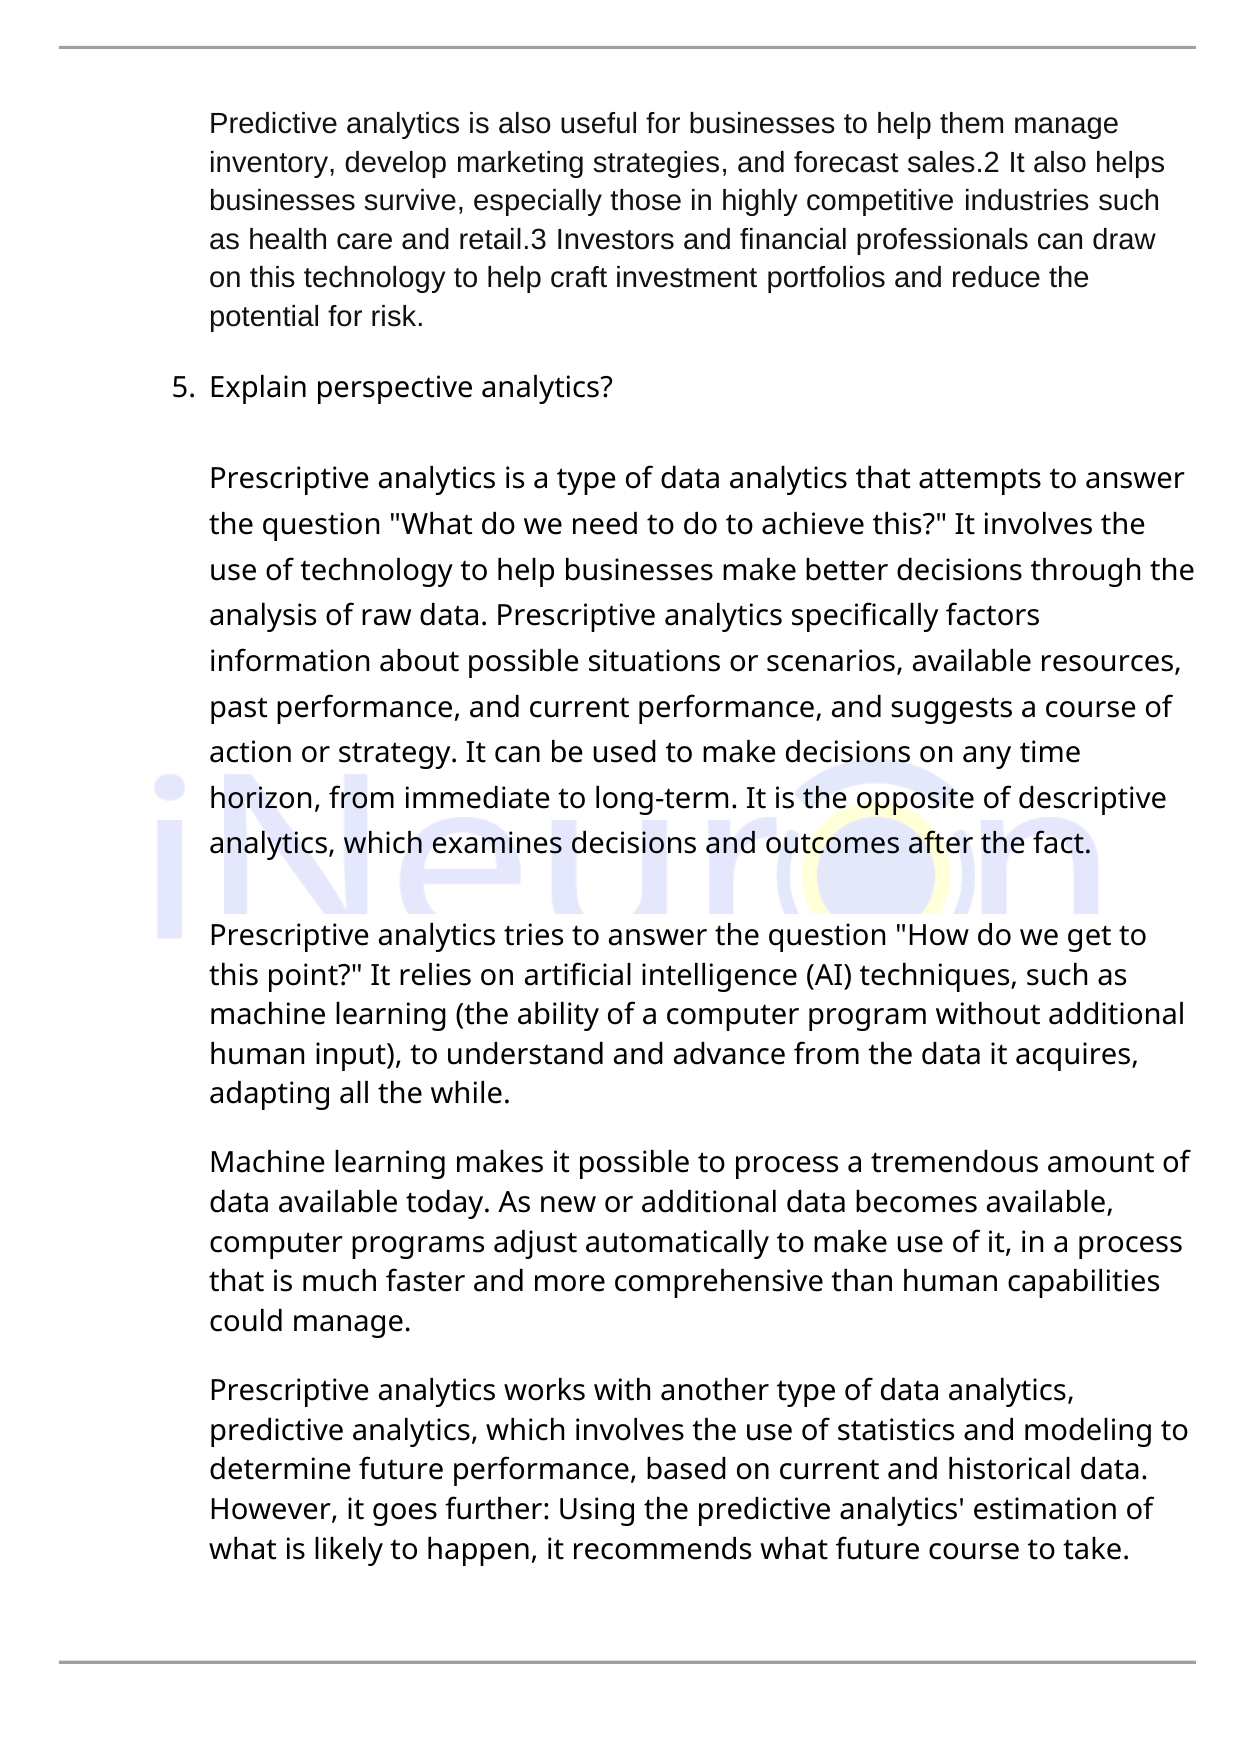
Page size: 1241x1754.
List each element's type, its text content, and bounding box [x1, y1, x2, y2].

text Prescriptive analytics tries to answer the question "How do we get to this point?" It relies on artificial intelligence (AI) techniques, such as machine learning (the ability of a computer program without additional human input), to understand and advance from the data it acquires, adapting all the while. [209, 914, 1196, 1112]
list Explain perspective analytics? [171, 367, 1196, 406]
text Predictive analytics is also useful for businesses to help them manage inventory, develop marketing strategies, and forecast sales.2 It also helps businesses survive, especially those in highly competitive industries such as health care and retail.3 Investors and financial professionals can draw on this technology to help craft investment portfolios and reduce the potential for risk. [209, 106, 1196, 363]
text Prescriptive analytics works with another type of data analytics, predictive analytics, which involves the use of statistics and modeling to determine future performance, based on current and historical data. However, it goes further: Using the predictive analytics' estimation of what is likely to happen, it recommends what future course to take. [209, 1369, 1196, 1568]
text Prescriptive analytics is a type of data analytics that attempts to answer the question "What do we need to do to achieve this?" It involves the use of technology to help businesses make better decisions through the analysis of raw data. Prescriptive analytics specifically factors information about possible situations or scenarios, available resources, past performance, and current performance, and suggests a course of action or strategy. It can be used to make decisions on any time horizon, from immediate to long-term. It is the opposite of descriptive analytics, which examines decisions and outcomes after the fact. [209, 458, 1196, 862]
text Machine learning makes it possible to process a tremendous amount of data available today. As new or additional data becomes available, computer programs adjust automatically to make use of it, in a process that is much faster and more comprehensive than human capabilities could manage. [209, 1142, 1196, 1340]
